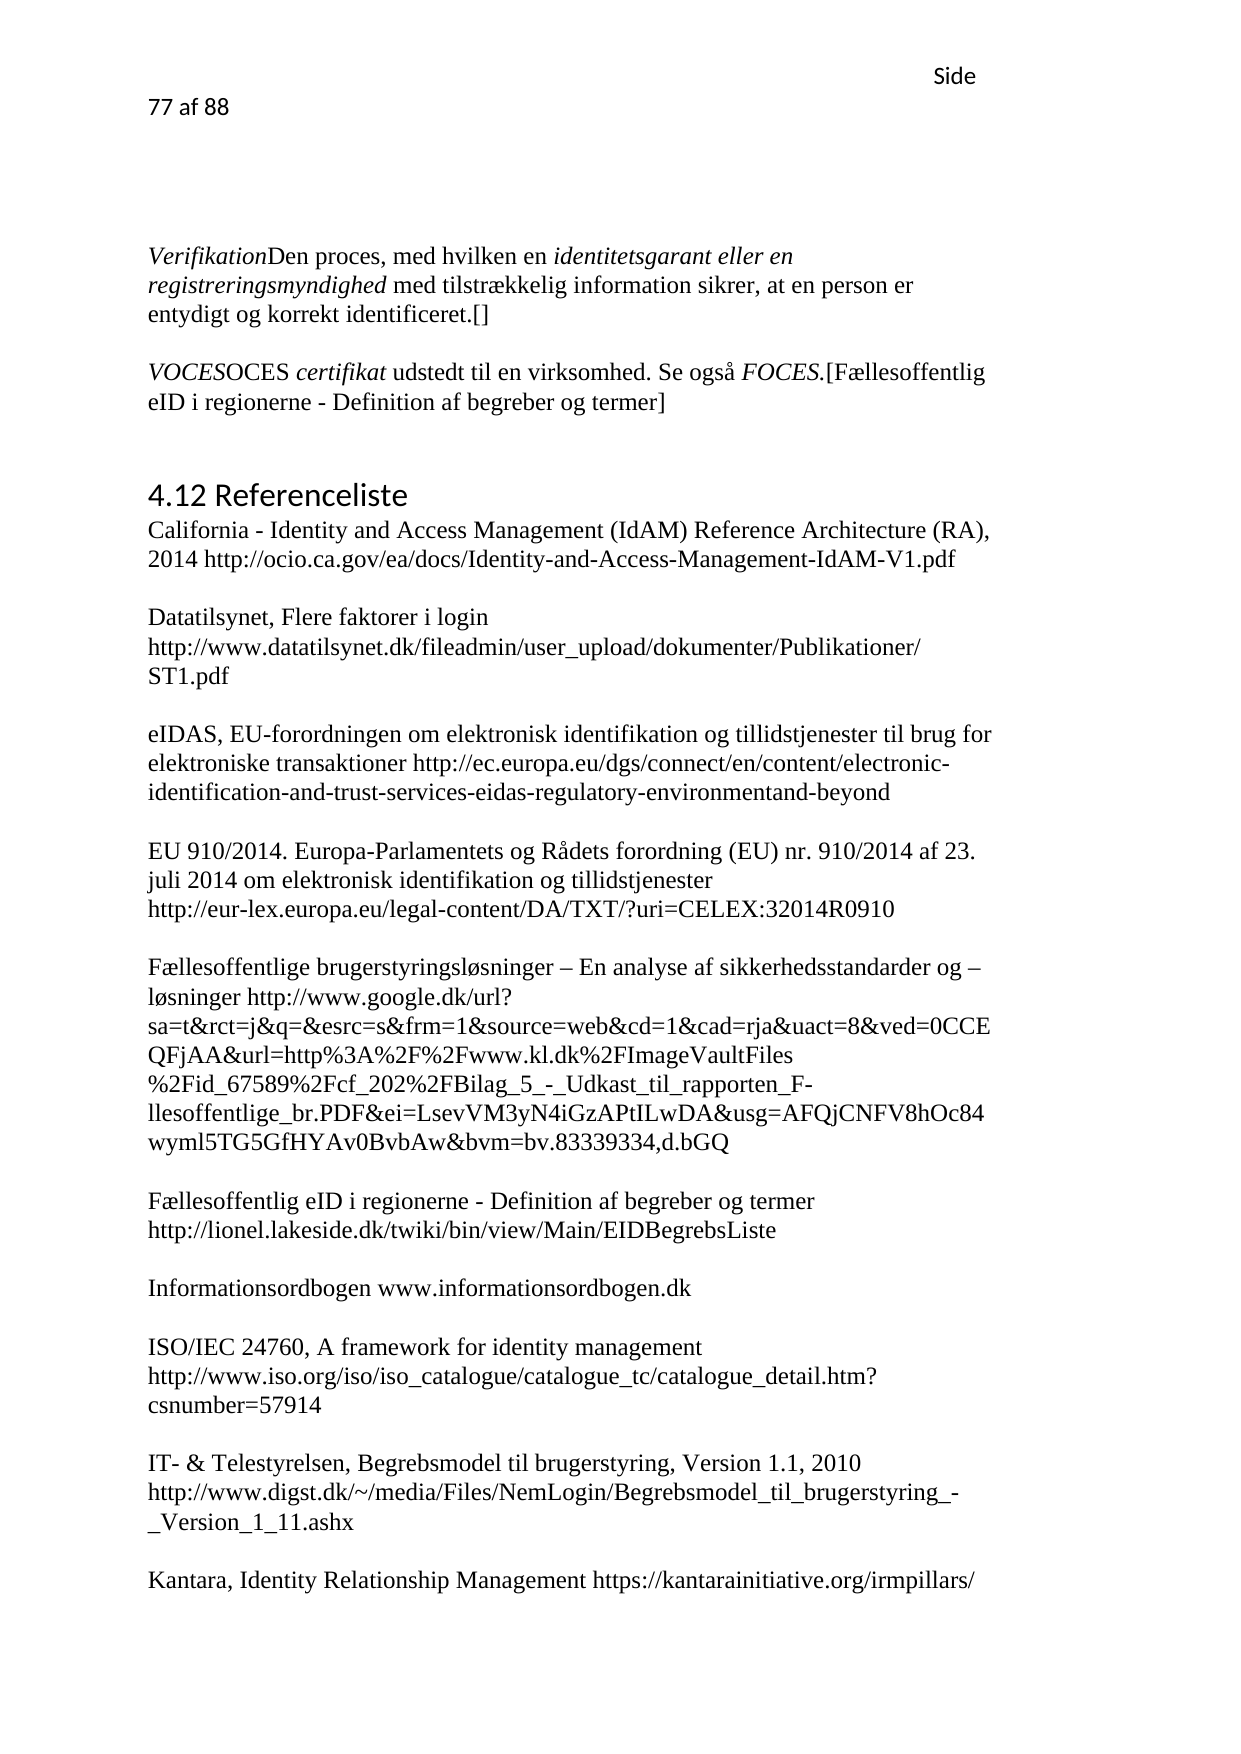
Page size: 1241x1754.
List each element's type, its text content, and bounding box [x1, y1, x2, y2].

text ISO/IEC 24760, A framework for identity management http://www.iso.org/iso/iso_catalogue/catalogue_tc/catalogue_detail.htm?csnumber=57914 [148, 1331, 992, 1419]
text Datatilsynet, Flere faktorer i login http://www.datatilsynet.dk/fileadmin/user_upload/dokumenter/Publikationer/ST1.pdf [148, 602, 992, 689]
subtitle Referenceliste [148, 474, 992, 514]
text IT- & Telestyrelsen, Begrebsmodel til brugerstyring, Version 1.1, 2010 http://www.digst.dk/~/media/Files/NemLogin/Begrebsmodel_til_brugerstyring_-_Version_1_11.ashx [148, 1448, 992, 1535]
text Informationsordbogen www.informationsordbogen.dk [148, 1273, 992, 1302]
text California - Identity and Access Management (IdAM) Reference Architecture (RA), 2014 http://ocio.ca.gov/ea/docs/Identity-and-Access-Management-IdAM-V1.pdf [148, 514, 992, 573]
text VerifikationDen proces, med hvilken en identitetsgarant eller en registreringsmyndighed med tilstrækkelig information sikrer, at en person er entydigt og korrekt identificeret.[] [148, 240, 992, 328]
text VOCESOCES certifikat udstedt til en virksomhed. Se også FOCES.[Fællesoffentlig eID i regionerne - Definition af begreber og termer] [148, 357, 992, 415]
text Kantara, Identity Relationship Management https://kantarainitiative.org/irmpillars/ [148, 1564, 992, 1594]
text eIDAS, EU-forordningen om elektronisk identifikation og tillidstjenester til brug for elektroniske transaktioner http://ec.europa.eu/dgs/connect/en/content/electronic-identification-and-trust-services-eidas-regulatory-environmentand-beyond [148, 719, 992, 806]
text Fællesoffentlige brugerstyringsløsninger – En analyse af sikkerhedsstandarder og –løsninger http://www.google.dk/url?sa=t&rct=j&q=&esrc=s&frm=1&source=web&cd=1&cad=rja&uact=8&ved=0CCEQFjAA&url=http%3A%2F%2Fwww.kl.dk%2FImageVaultFiles%2Fid_67589%2Fcf_202%2FBilag_5_-_Udkast_til_rapporten_F-llesoffentlige_br.PDF&ei=LsevVM3yN4iGzAPtILwDA&usg=AFQjCNFV8hOc84wyml5TG5GfHYAv0BvbAw&bvm=bv.83339334,d.bGQ [148, 952, 992, 1156]
text EU 910/2014. Europa-Parlamentets og Rådets forordning (EU) nr. 910/2014 af 23. juli 2014 om elektronisk identifikation og tillidstjenester http://eur-lex.europa.eu/legal-content/DA/TXT/?uri=CELEX:32014R0910 [148, 835, 992, 923]
text Fællesoffentlig eID i regionerne - Definition af begreber og termer http://lionel.lakeside.dk/twiki/bin/view/Main/EIDBegrebsListe [148, 1185, 992, 1244]
